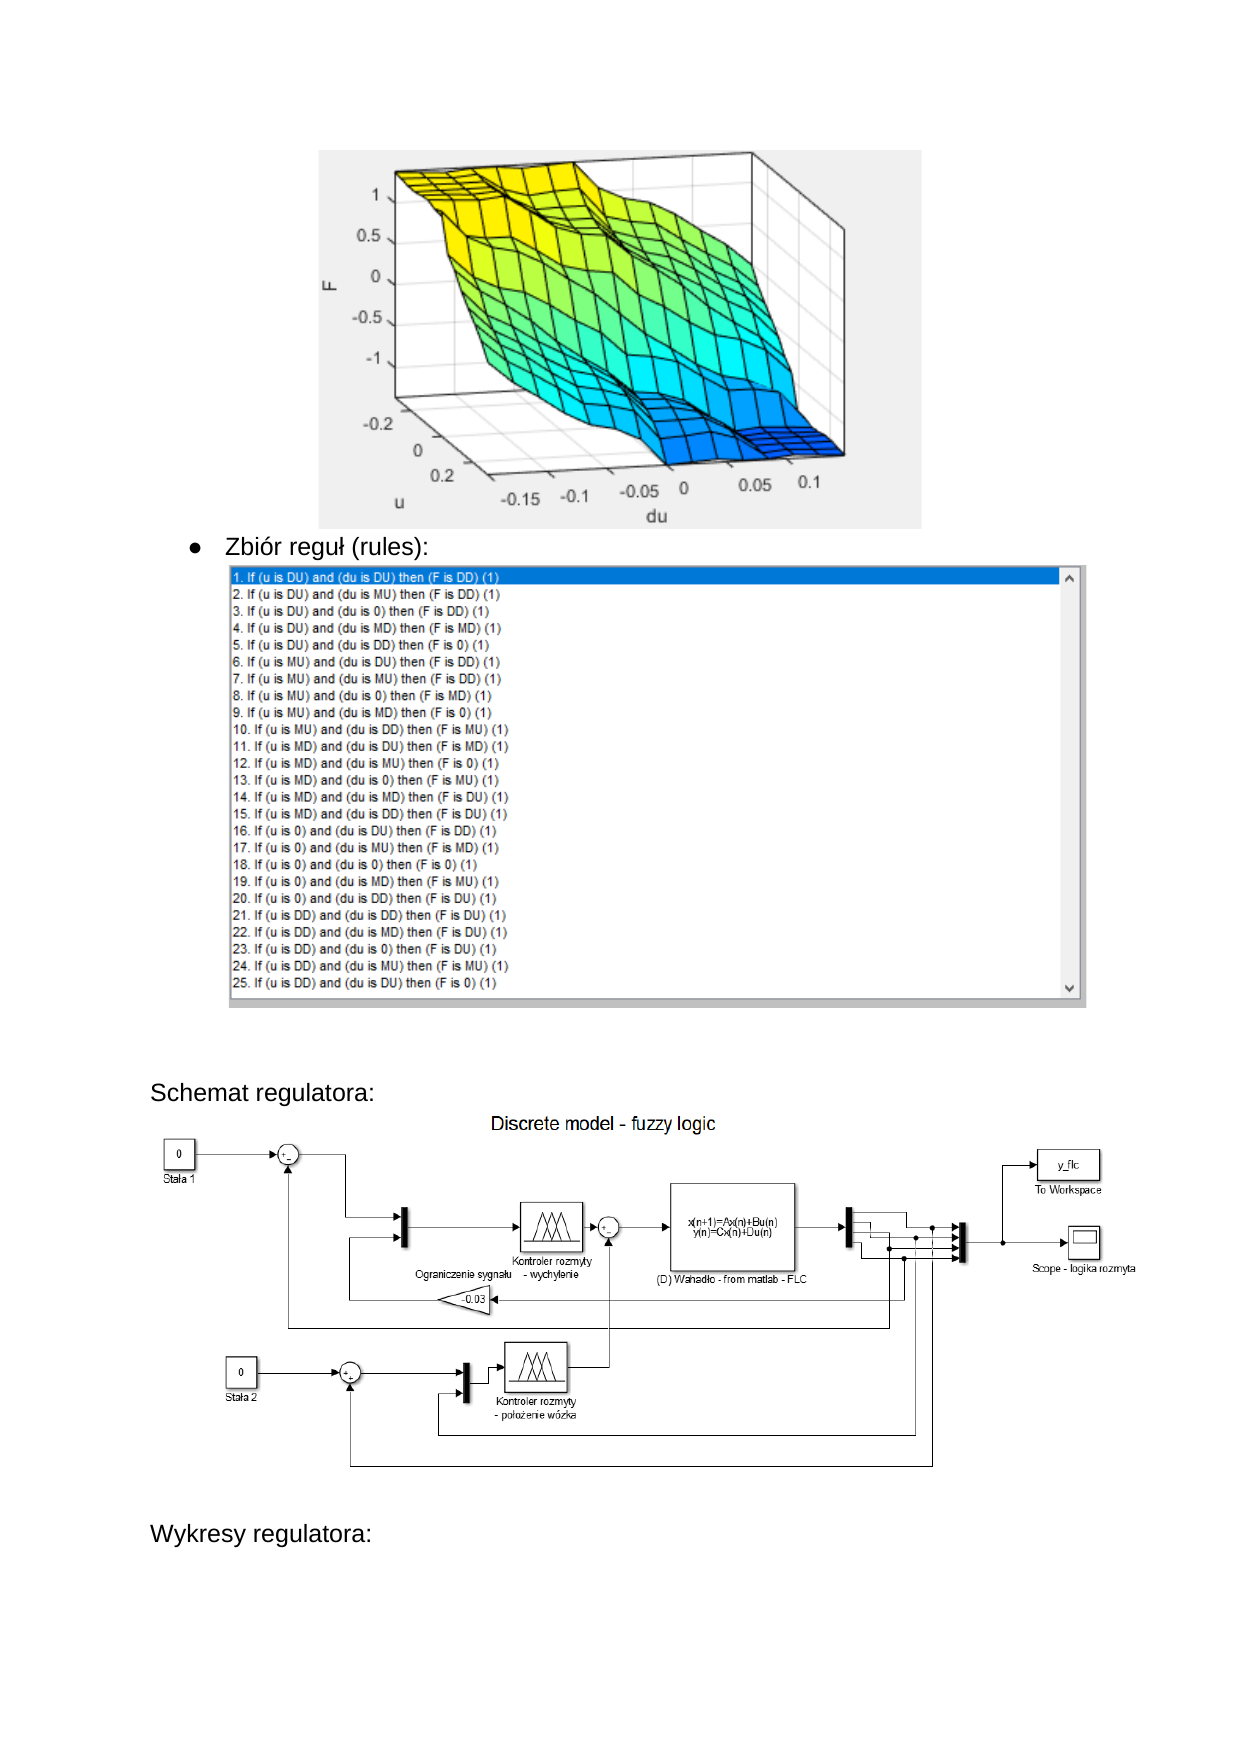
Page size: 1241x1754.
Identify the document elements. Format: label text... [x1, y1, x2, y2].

text Wykresy regulatora: [150, 1519, 1090, 1548]
picture [318, 150, 922, 529]
list Zbiór reguł (rules): [187, 532, 1090, 561]
picture [228, 565, 1087, 1008]
text Schemat regulatora: [150, 1078, 1090, 1107]
picture [150, 1111, 1145, 1482]
